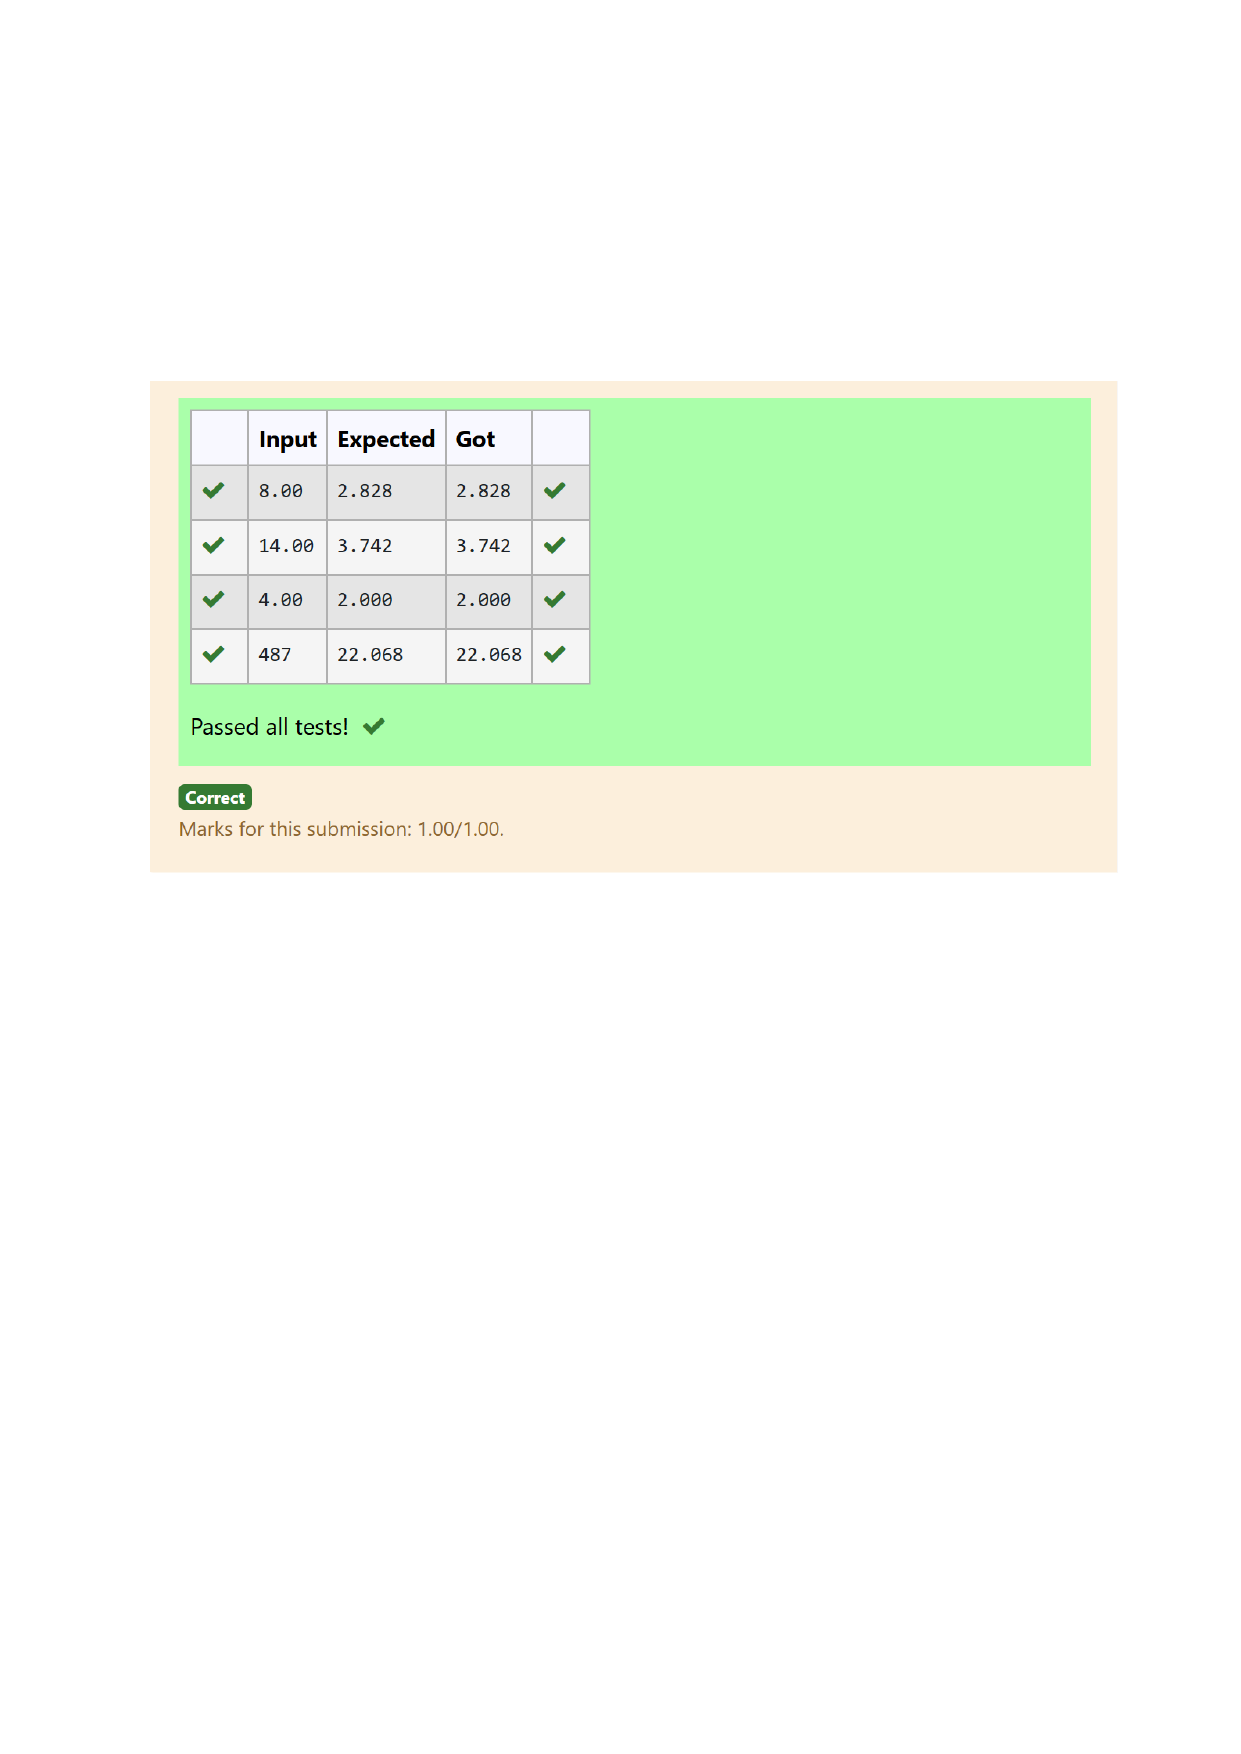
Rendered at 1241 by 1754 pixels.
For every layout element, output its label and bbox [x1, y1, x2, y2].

picture [150, 381, 1118, 873]
